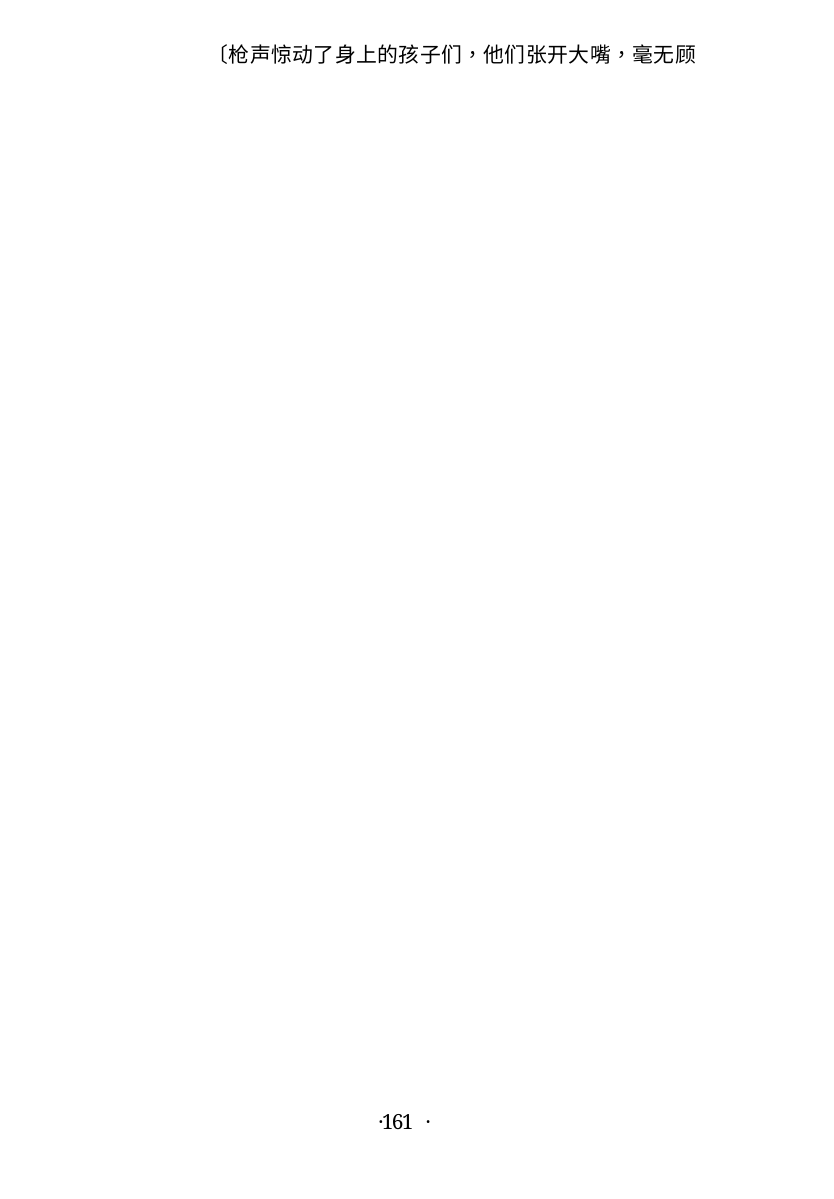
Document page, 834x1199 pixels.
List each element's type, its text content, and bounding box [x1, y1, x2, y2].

text 〔枪声惊动了身上的孩子们，他们张开大嘴，毫无顾 [207, 42, 708, 67]
